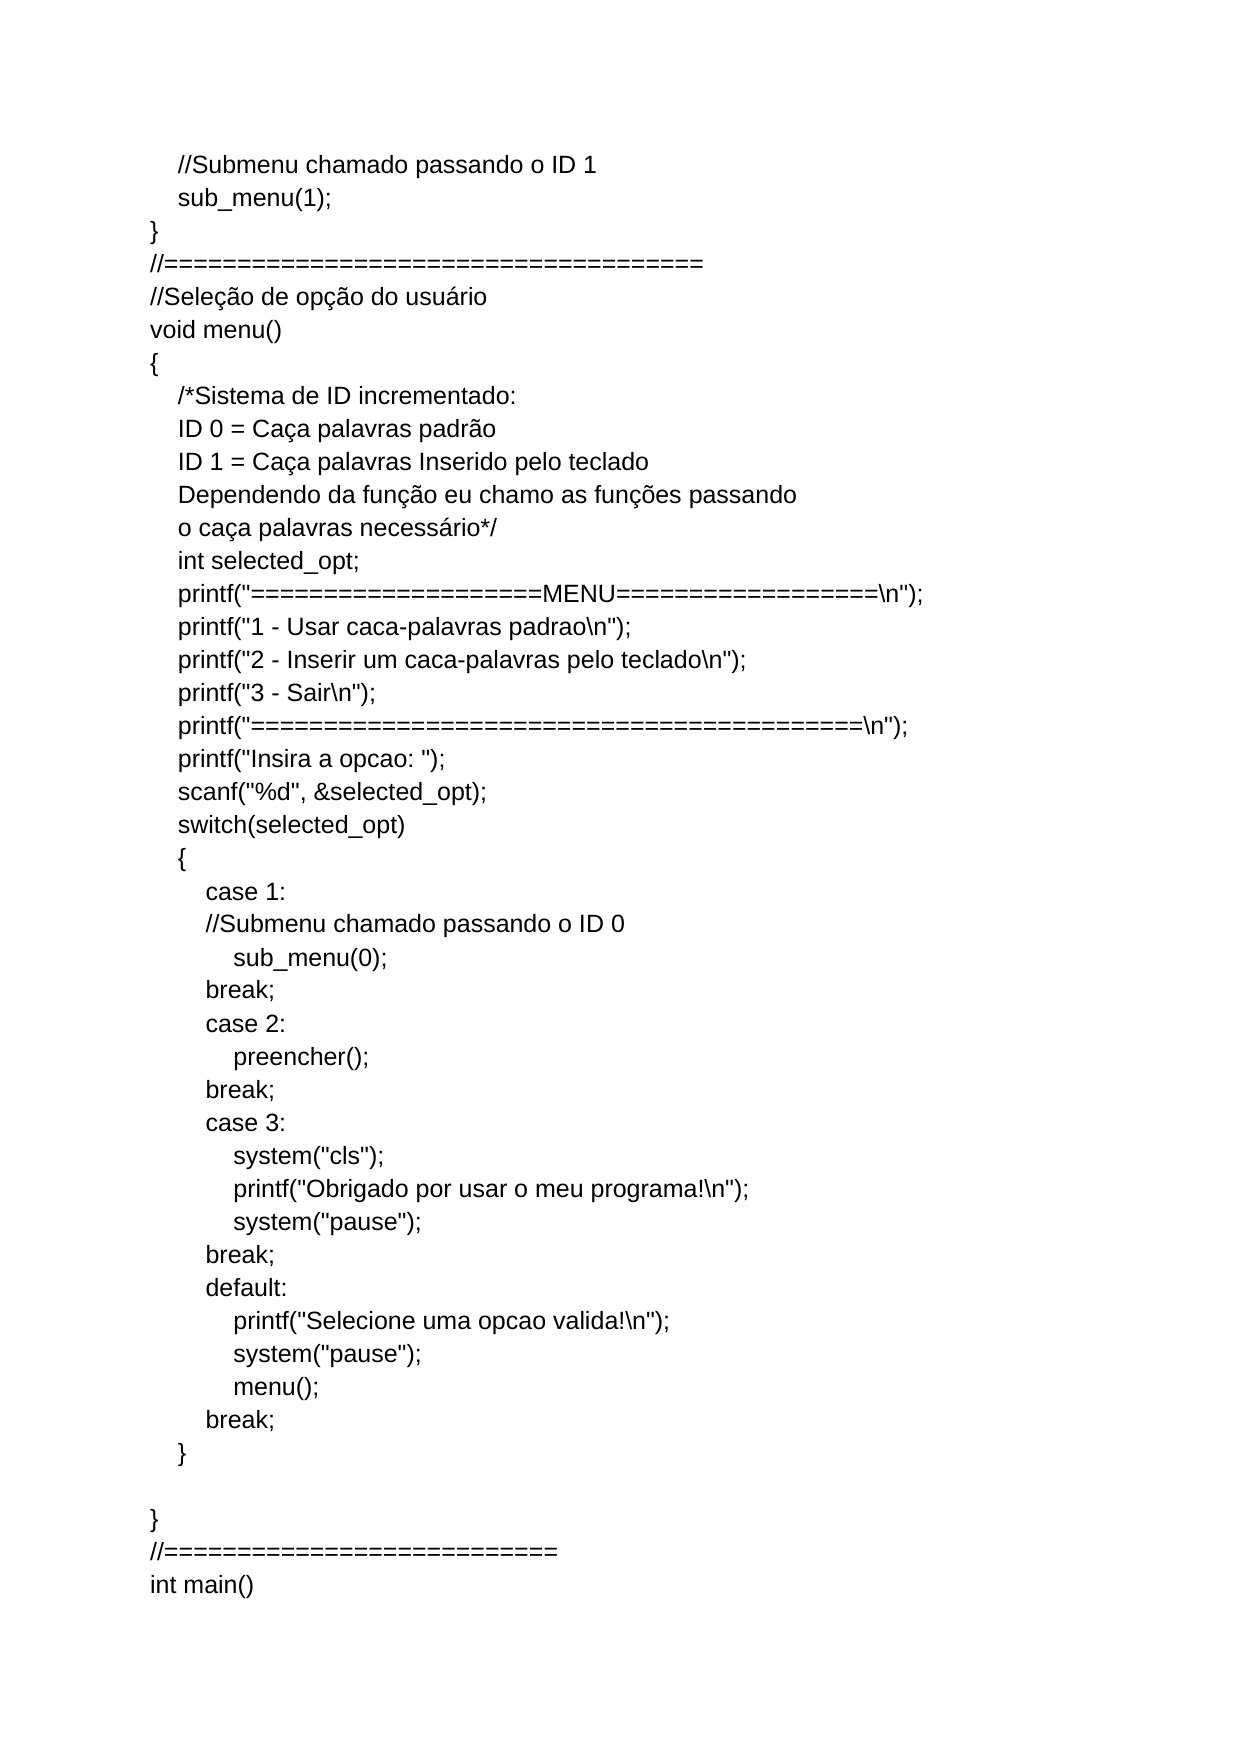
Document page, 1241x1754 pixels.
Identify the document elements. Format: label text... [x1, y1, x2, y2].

text //=========================== [150, 1537, 1090, 1566]
text system("cls"); [150, 1141, 1090, 1169]
text printf("Obrigado por usar o meu programa!\n"); [150, 1174, 1090, 1202]
text //Seleção de opção do usuário [150, 282, 1090, 311]
text int main() [150, 1570, 1090, 1599]
text o caça palavras necessário*/ [150, 513, 1090, 542]
text case 1: [150, 876, 1090, 905]
text printf("1 - Usar caca-palavras padrao\n"); [150, 612, 1090, 641]
text scanf("%d", &selected_opt); [150, 777, 1090, 806]
text ID 0 = Caça palavras padrão [150, 414, 1090, 443]
text { [150, 843, 1090, 872]
text int selected_opt; [150, 546, 1090, 575]
text printf("Selecione uma opcao valida!\n"); [150, 1306, 1090, 1334]
text printf("2 - Inserir um caca-palavras pelo teclado\n"); [150, 645, 1090, 674]
text } [150, 216, 1090, 245]
text break; [150, 1240, 1090, 1268]
text printf("Insira a opcao: "); [150, 744, 1090, 773]
text printf("3 - Sair\n"); [150, 678, 1090, 707]
text /*Sistema de ID incrementado: [150, 381, 1090, 410]
text void menu() [150, 315, 1090, 344]
text printf("====================MENU==================\n"); [150, 579, 1090, 608]
text printf("==========================================\n"); [150, 711, 1090, 740]
text ID 1 = Caça palavras Inserido pelo teclado [150, 447, 1090, 476]
text system("pause"); [150, 1207, 1090, 1235]
text break; [150, 1074, 1090, 1103]
text //===================================== [150, 249, 1090, 278]
text break; [150, 976, 1090, 1004]
text sub_menu(1); [150, 183, 1090, 212]
text default: [150, 1273, 1090, 1301]
text switch(selected_opt) [150, 810, 1090, 839]
text Dependendo da função eu chamo as funções passando [150, 480, 1090, 509]
text menu(); [150, 1372, 1090, 1401]
text system("pause"); [150, 1339, 1090, 1367]
text sub_menu(0); [150, 942, 1090, 971]
text case 2: [150, 1008, 1090, 1037]
text case 3: [150, 1108, 1090, 1136]
text preencher(); [150, 1042, 1090, 1070]
text break; [150, 1405, 1090, 1433]
text } [150, 1504, 1090, 1533]
text //Submenu chamado passando o ID 0 [150, 909, 1090, 938]
text } [150, 1438, 1090, 1467]
text { [150, 348, 1090, 377]
text //Submenu chamado passando o ID 1 [150, 150, 1090, 179]
